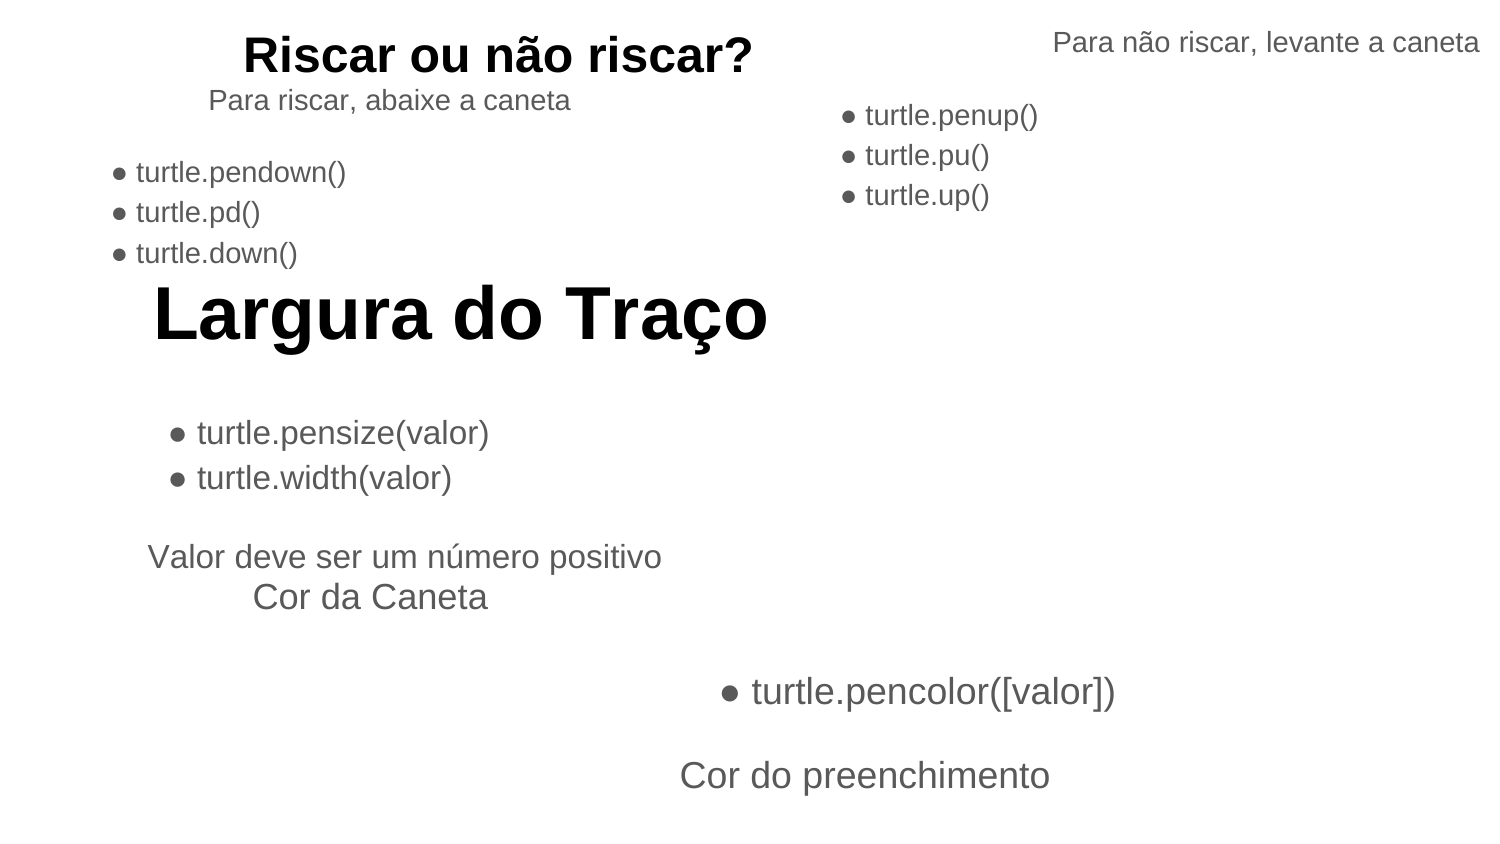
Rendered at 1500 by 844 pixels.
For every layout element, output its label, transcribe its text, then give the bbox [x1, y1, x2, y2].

text Valor deve ser um número positivo [147, 537, 1483, 576]
text Para não riscar, levante a caneta [754, 25, 1480, 58]
text ● turtle.down() [110, 236, 754, 269]
text ● turtle.pd() [110, 196, 754, 229]
text Para riscar, abaixe a caneta [25, 82, 754, 116]
text ● turtle.pensize(valor) [167, 413, 1483, 452]
text ● turtle.pencolor([valor]) [25, 669, 1116, 712]
text ● turtle.width(valor) [167, 458, 1483, 496]
text Largura do Traço [153, 269, 1483, 355]
text ● turtle.pendown() [110, 155, 754, 189]
text Cores Cor da Caneta [68, 576, 1483, 647]
text Riscar ou não riscar? [25, 25, 754, 82]
text ● turtle.up() [839, 178, 1483, 212]
text Cor do preenchimento [25, 753, 1050, 796]
text ● turtle.pu() [839, 138, 1483, 172]
text ● turtle.penup() [839, 98, 1483, 131]
